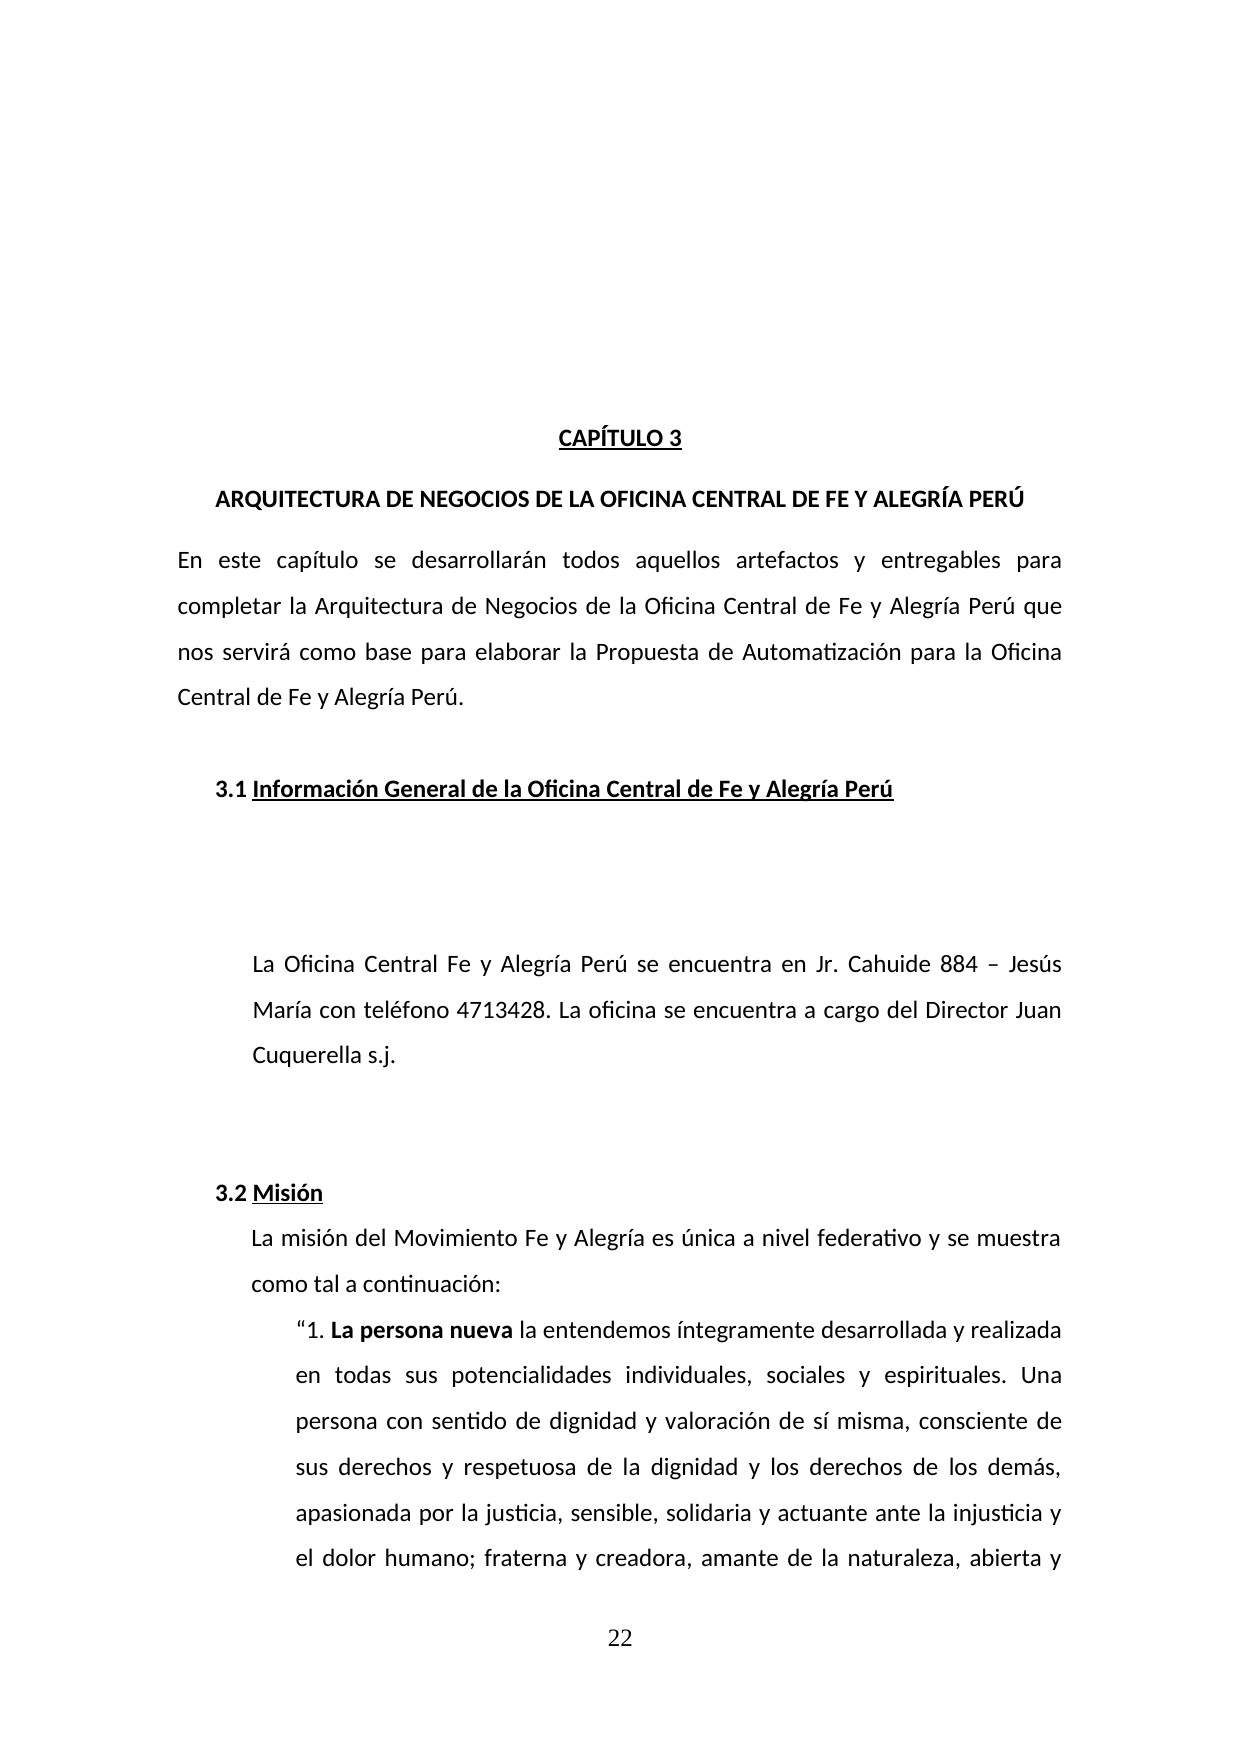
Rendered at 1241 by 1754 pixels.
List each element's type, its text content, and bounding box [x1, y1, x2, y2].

list Información General de la Oficina Central de Fe y Alegría Perú [215, 773, 1063, 803]
text La misión del Movimiento Fe y Alegría es única a nivel federativo y se muestra como tal a continuación: [251, 1222, 1063, 1299]
list La Oficina Central Fe y Alegría Perú se encuentra en Jr. Cahuide 884 – Jesús María con teléfono 4713428. La oficina se encuentra a cargo del Director Juan Cuquerella s.j. [252, 948, 1063, 1070]
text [295, 1314, 1063, 1573]
subtitle ARQUITECTURA DE NEGOCIOS DE LA OFICINA CENTRAL DE FE Y ALEGRÍA PERÚ [177, 483, 1063, 514]
subtitle CAPÍTULO 3 [177, 422, 1063, 453]
text En este capítulo se desarrollarán todos aquellos artefactos y entregables para completar la Arquitectura de Negocios de la Oficina Central de Fe y Alegría Perú que nos servirá como base para elaborar la Propuesta de Automatización para la Oficina Central de Fe y Alegría Perú. [177, 544, 1063, 712]
list Misión [215, 1177, 1063, 1207]
